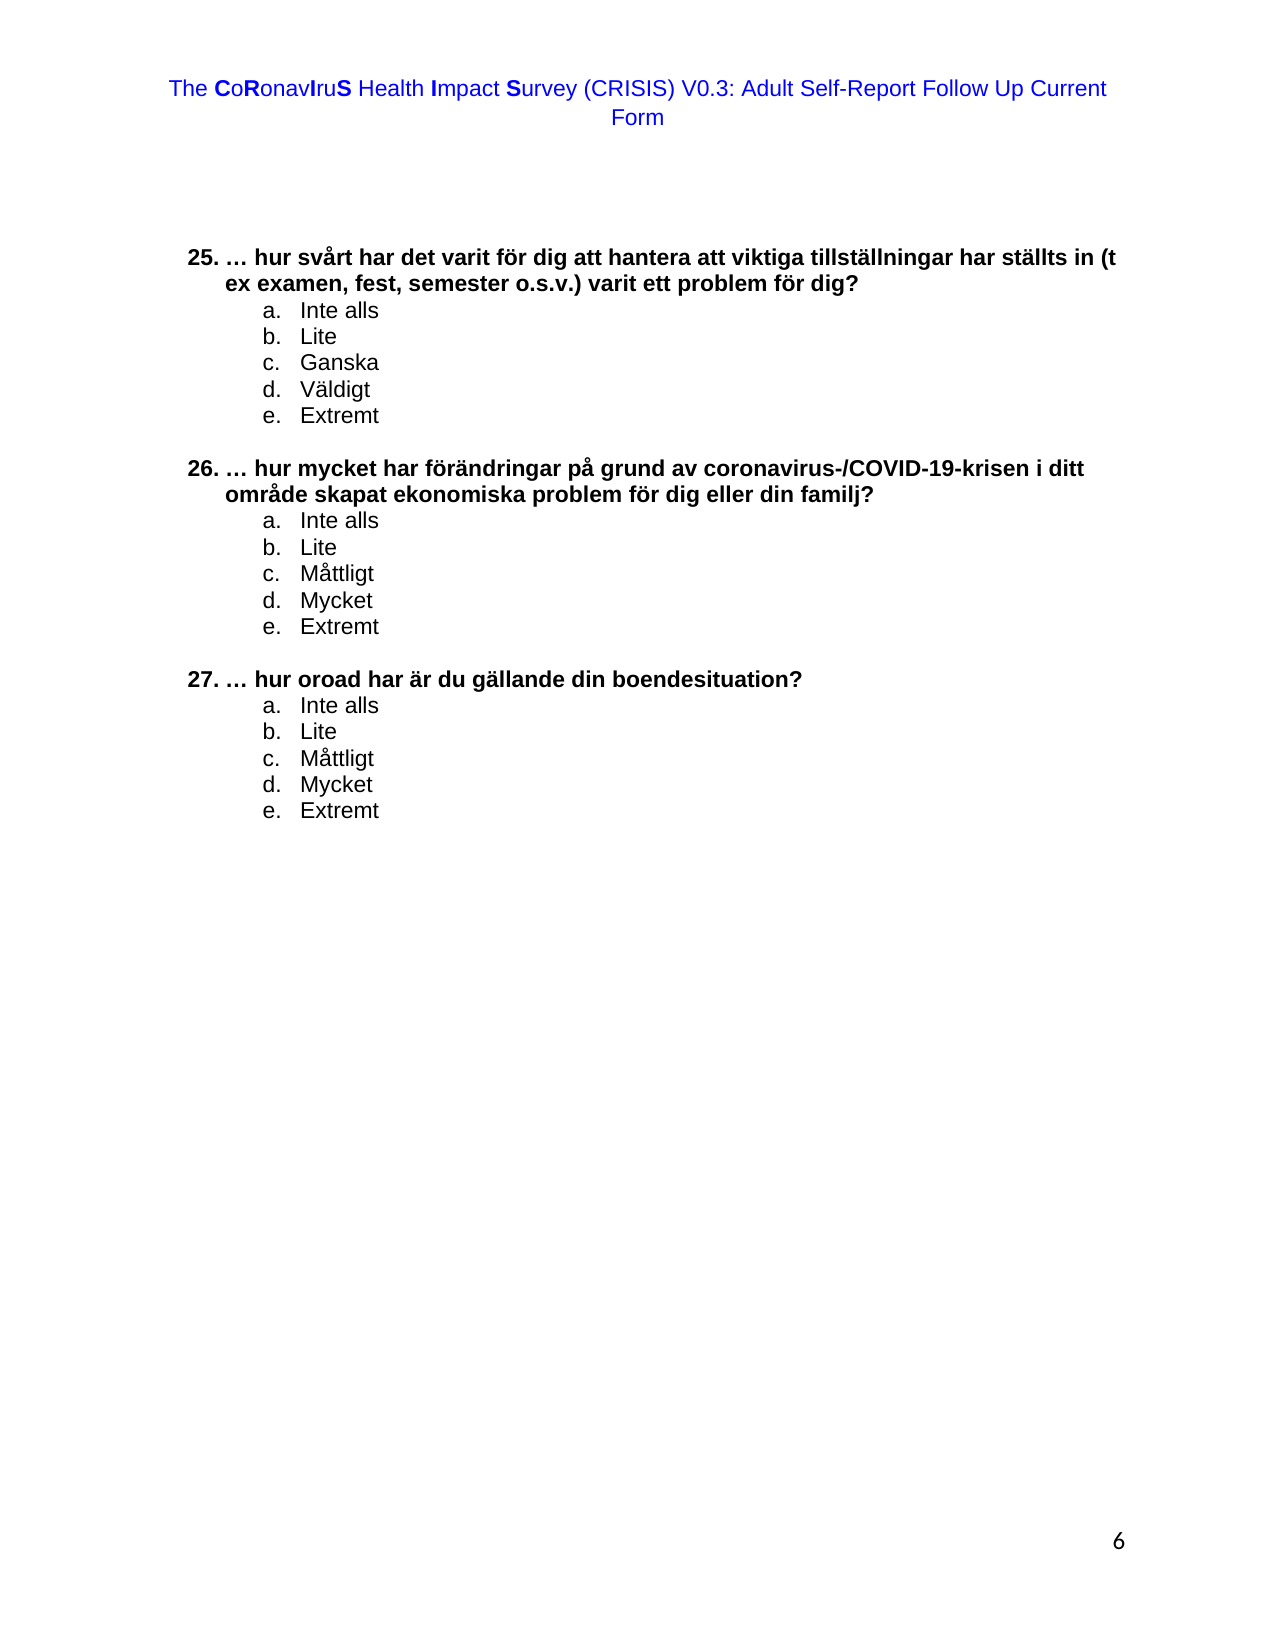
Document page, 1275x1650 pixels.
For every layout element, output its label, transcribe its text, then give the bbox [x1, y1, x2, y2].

list Inte alls [262, 692, 1125, 718]
list Inte alls [262, 297, 1125, 323]
list Lite [262, 718, 1125, 745]
list Väldigt [262, 376, 1125, 402]
list Lite [262, 534, 1125, 560]
list Måttligt [262, 560, 1125, 587]
list … hur svårt har det varit för dig att hantera att viktiga tillställningar har ställts in (t ex examen, fest, semester o.s.v.) varit ett problem för dig? [187, 244, 1125, 297]
list Extremt [262, 613, 1125, 639]
list Måttligt [262, 745, 1125, 771]
list Extremt [262, 797, 1125, 824]
list Mycket [262, 771, 1125, 797]
list Extremt [262, 402, 1125, 428]
list … hur mycket har förändringar på grund av coronavirus-/COVID-19-krisen i ditt område skapat ekonomiska problem för dig eller din familj? [187, 455, 1125, 507]
list Ganska [262, 349, 1125, 376]
list Mycket [262, 587, 1125, 613]
list … hur oroad har är du gällande din boendesituation? [187, 666, 1125, 692]
list Lite [262, 323, 1125, 349]
list Inte alls [262, 507, 1125, 534]
